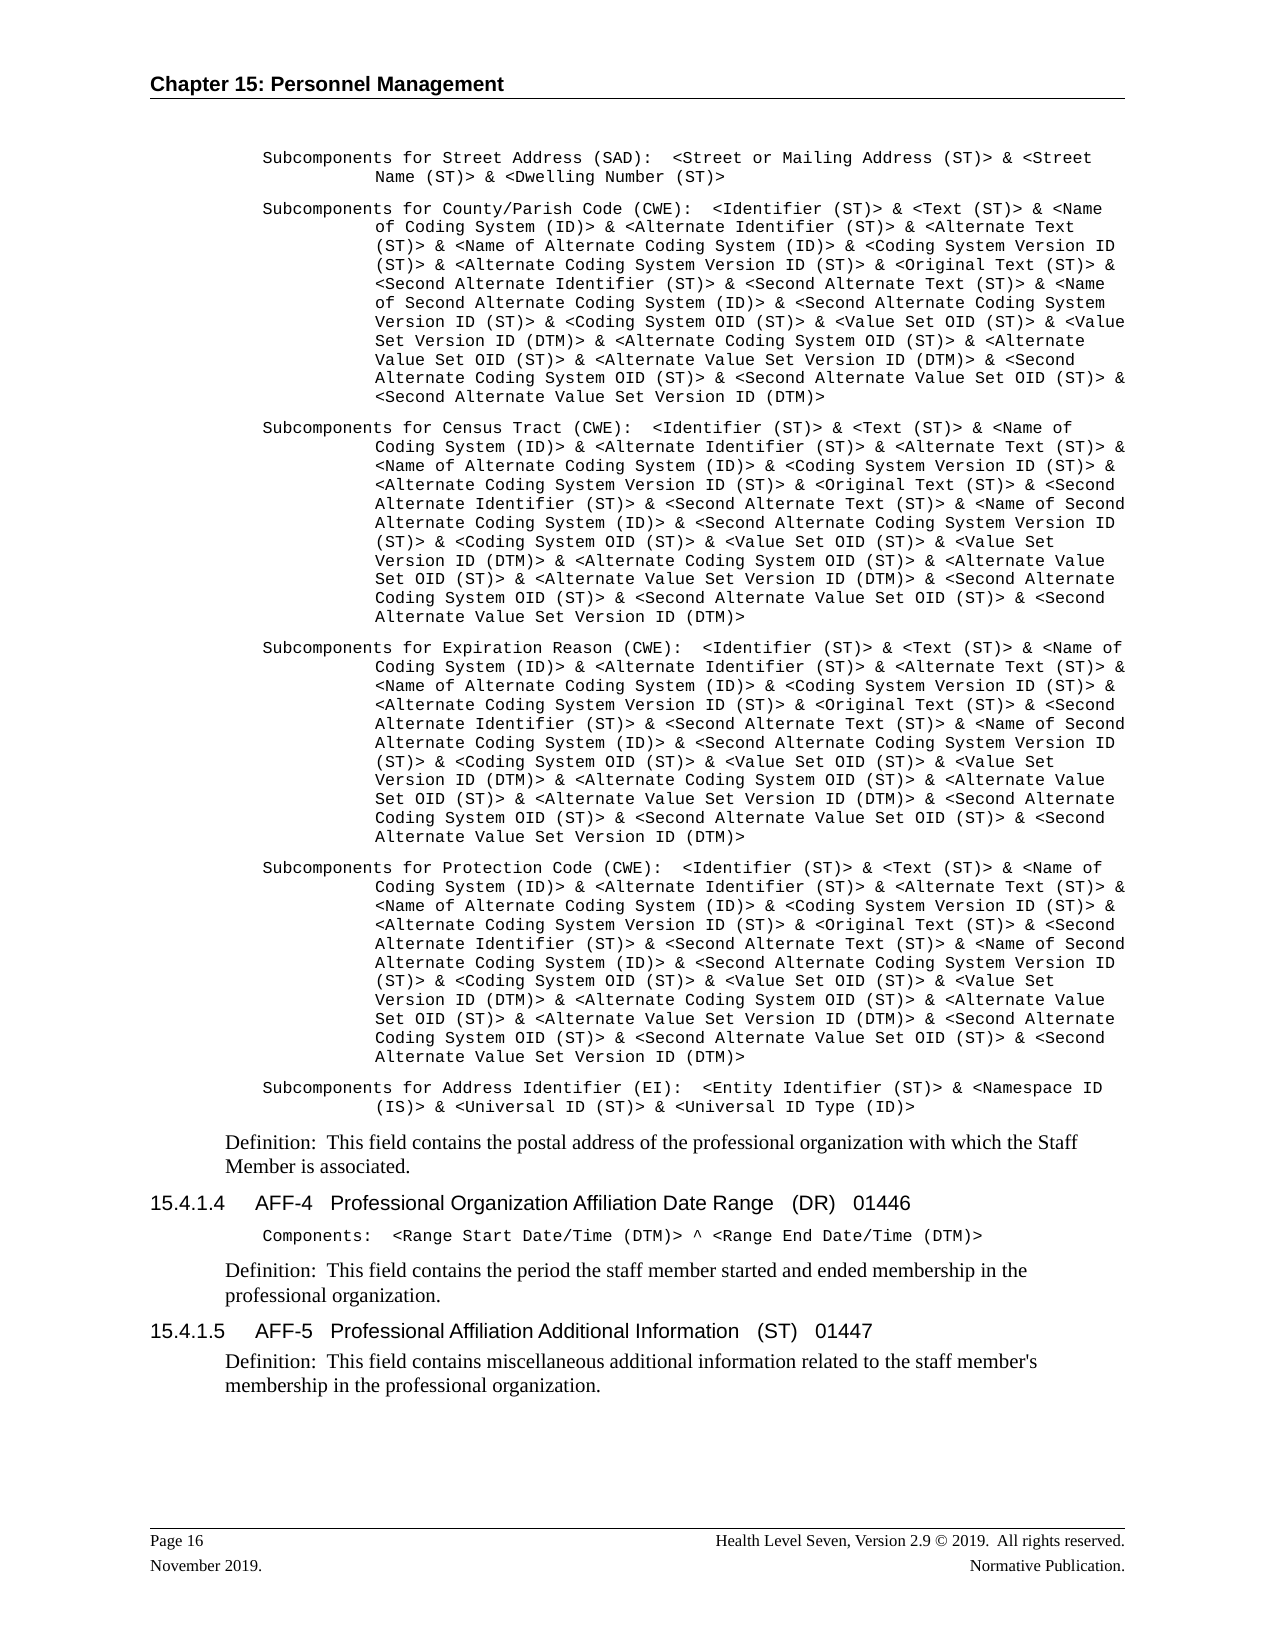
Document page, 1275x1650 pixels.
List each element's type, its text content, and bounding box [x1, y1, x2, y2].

subtitle AFF-4 Professional Organization Affiliation Date Range (DR) 01446 [150, 1191, 1125, 1214]
text Subcomponents for Protection Code (CWE): <Identifier (ST)> & <Text (ST)> & <Name of Coding System (ID)> & <Alternate Identifier (ST)> & <Alternate Text (ST)> & <Name of Alternate Coding System (ID)> & <Coding System Version ID (ST)> & <Alternate Coding System Version ID (ST)> & <Original Text (ST)> & <Second Alternate Identifier (ST)> & <Second Alternate Text (ST)> & <Name of Second Alternate Coding System (ID)> & <Second Alternate Coding System Version ID (ST)> & <Coding System OID (ST)> & <Value Set OID (ST)> & <Value Set Version ID (DTM)> & <Alternate Coding System OID (ST)> & <Alternate Value Set OID (ST)> & <Alternate Value Set Version ID (DTM)> & <Second Alternate Coding System OID (ST)> & <Second Alternate Value Set OID (ST)> & <Second Alternate Value Set Version ID (DTM)> [262, 860, 1125, 1067]
text Subcomponents for Census Tract (CWE): <Identifier (ST)> & <Text (ST)> & <Name of Coding System (ID)> & <Alternate Identifier (ST)> & <Alternate Text (ST)> & <Name of Alternate Coding System (ID)> & <Coding System Version ID (ST)> & <Alternate Coding System Version ID (ST)> & <Original Text (ST)> & <Second Alternate Identifier (ST)> & <Second Alternate Text (ST)> & <Name of Second Alternate Coding System (ID)> & <Second Alternate Coding System Version ID (ST)> & <Coding System OID (ST)> & <Value Set OID (ST)> & <Value Set Version ID (DTM)> & <Alternate Coding System OID (ST)> & <Alternate Value Set OID (ST)> & <Alternate Value Set Version ID (DTM)> & <Second Alternate Coding System OID (ST)> & <Second Alternate Value Set OID (ST)> & <Second Alternate Value Set Version ID (DTM)> [262, 420, 1125, 627]
text Components: <Range Start Date/Time (DTM)> ^ <Range End Date/Time (DTM)> [262, 1227, 1125, 1246]
text Definition: This field contains the period the staff member started and ended membership in the professional organization. [225, 1258, 1125, 1307]
text Definition: This field contains the postal address of the professional organization with which the Staff Member is associated. [225, 1130, 1125, 1178]
text Subcomponents for Address Identifier (EI): <Entity Identifier (ST)> & <Namespace ID (IS)> & <Universal ID (ST)> & <Universal ID Type (ID)> [262, 1080, 1125, 1117]
text Definition: This field contains miscellaneous additional information related to the staff member's membership in the professional organization. [225, 1349, 1125, 1397]
text Subcomponents for County/Parish Code (CWE): <Identifier (ST)> & <Text (ST)> & <Name of Coding System (ID)> & <Alternate Identifier (ST)> & <Alternate Text (ST)> & <Name of Alternate Coding System (ID)> & <Coding System Version ID (ST)> & <Alternate Coding System Version ID (ST)> & <Original Text (ST)> & <Second Alternate Identifier (ST)> & <Second Alternate Text (ST)> & <Name of Second Alternate Coding System (ID)> & <Second Alternate Coding System Version ID (ST)> & <Coding System OID (ST)> & <Value Set OID (ST)> & <Value Set Version ID (DTM)> & <Alternate Coding System OID (ST)> & <Alternate Value Set OID (ST)> & <Alternate Value Set Version ID (DTM)> & <Second Alternate Coding System OID (ST)> & <Second Alternate Value Set OID (ST)> & <Second Alternate Value Set Version ID (DTM)> [262, 200, 1125, 408]
subtitle AFF-5 Professional Affiliation Additional Information (ST) 01447 [150, 1319, 1125, 1343]
text Subcomponents for Expiration Reason (CWE): <Identifier (ST)> & <Text (ST)> & <Name of Coding System (ID)> & <Alternate Identifier (ST)> & <Alternate Text (ST)> & <Name of Alternate Coding System (ID)> & <Coding System Version ID (ST)> & <Alternate Coding System Version ID (ST)> & <Original Text (ST)> & <Second Alternate Identifier (ST)> & <Second Alternate Text (ST)> & <Name of Second Alternate Coding System (ID)> & <Second Alternate Coding System Version ID (ST)> & <Coding System OID (ST)> & <Value Set OID (ST)> & <Value Set Version ID (DTM)> & <Alternate Coding System OID (ST)> & <Alternate Value Set OID (ST)> & <Alternate Value Set Version ID (DTM)> & <Second Alternate Coding System OID (ST)> & <Second Alternate Value Set OID (ST)> & <Second Alternate Value Set Version ID (DTM)> [262, 640, 1125, 847]
text Subcomponents for Street Address (SAD): <Street or Mailing Address (ST)> & <Street Name (ST)> & <Dwelling Number (ST)> [262, 150, 1125, 188]
